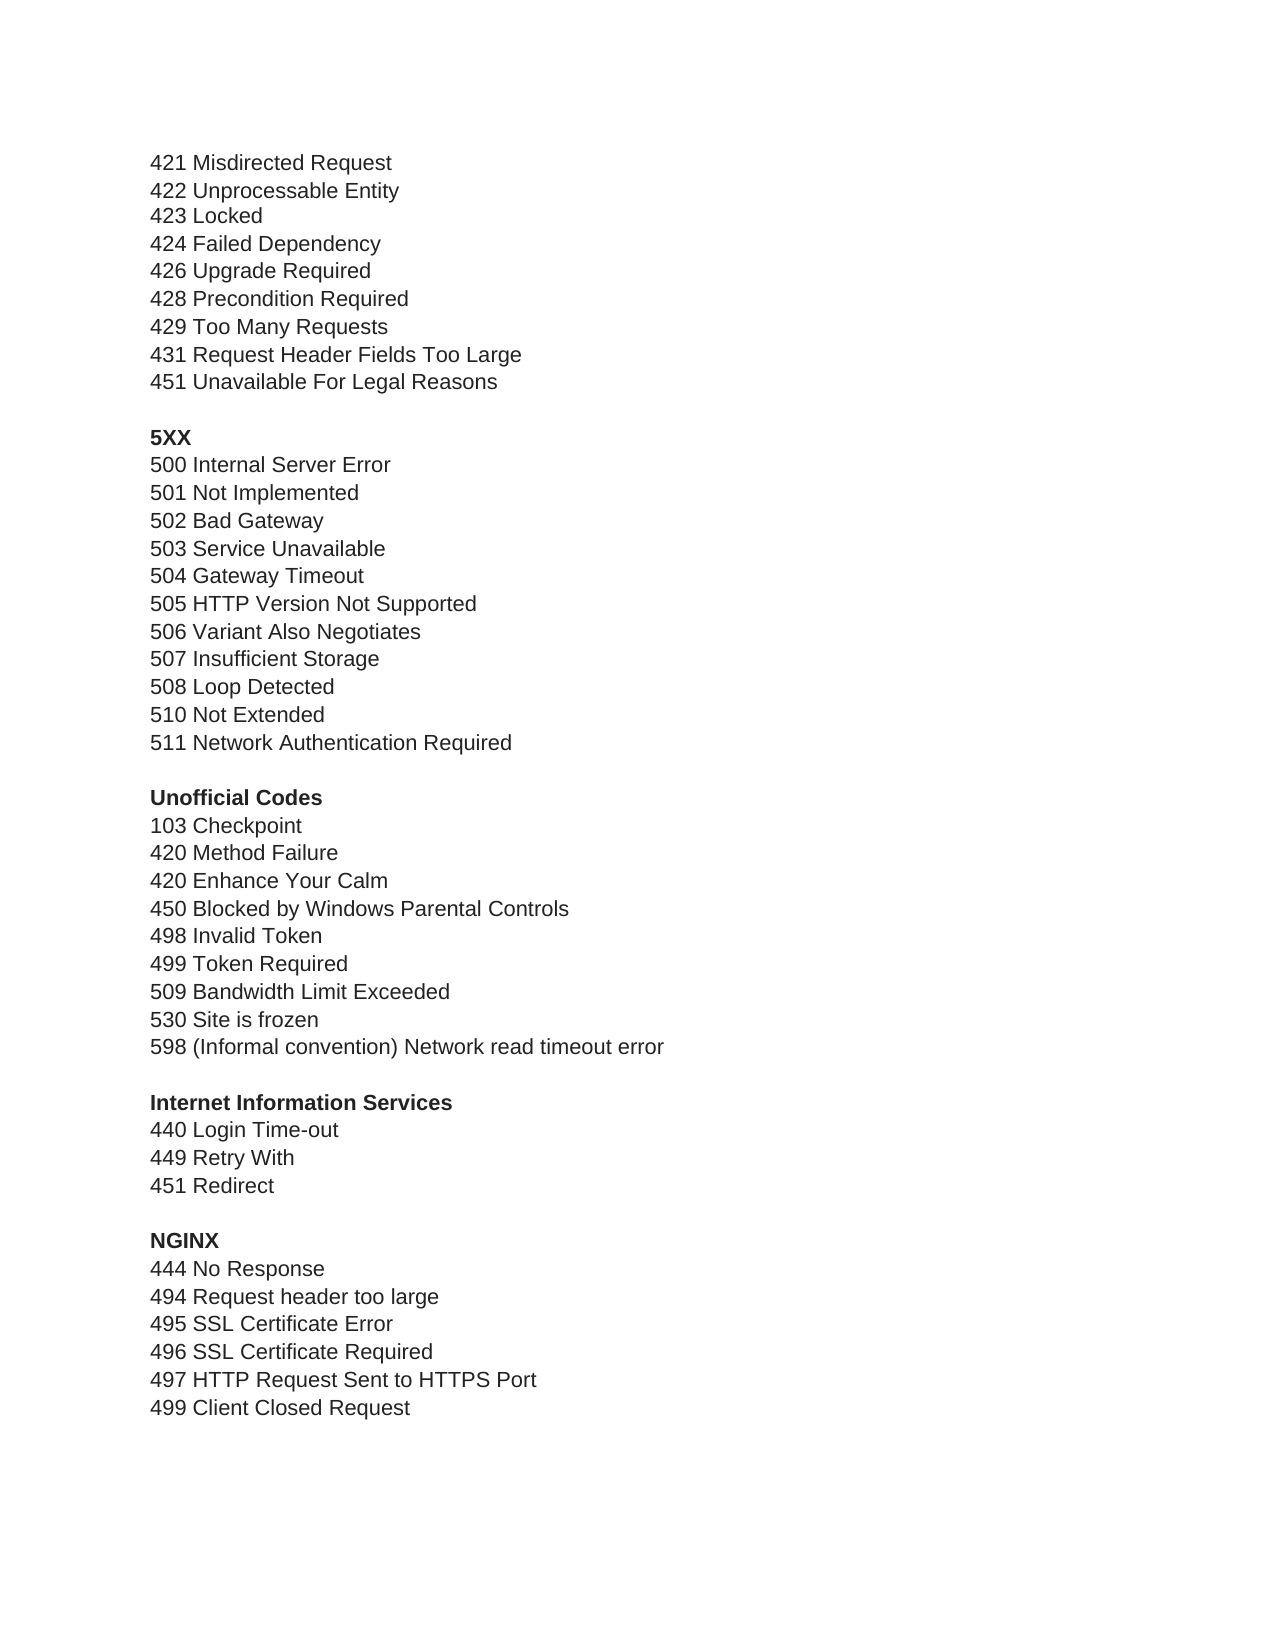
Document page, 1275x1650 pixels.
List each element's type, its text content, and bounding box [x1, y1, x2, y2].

text 444 No Response [150, 1256, 1125, 1281]
text 511 Network Authentication Required [150, 729, 1125, 754]
text NGINX [150, 1228, 1125, 1253]
text 5XX [150, 424, 1125, 450]
text 505 HTTP Version Not Supported [150, 591, 1125, 616]
text 497 HTTP Request Sent to HTTPS Port [150, 1367, 1125, 1392]
text 426 Upgrade Required [150, 258, 1125, 283]
text 451 Unavailable For Legal Reasons [150, 369, 1125, 394]
text 451 Redirect [150, 1173, 1125, 1198]
text Internet Information Services [150, 1089, 1125, 1115]
text 103 Checkpoint [150, 812, 1125, 838]
text 598 (Informal convention) Network read timeout error [150, 1034, 1125, 1059]
text 530 Site is frozen [150, 1006, 1125, 1032]
text Unofficial Codes [150, 785, 1125, 810]
text 507 Insufficient Storage [150, 646, 1125, 671]
text 420 Method Failure [150, 840, 1125, 865]
text 499 Token Required [150, 951, 1125, 976]
text 428 Precondition Required [150, 286, 1125, 311]
text 508 Loop Detected [150, 674, 1125, 699]
text 499 Client Closed Request [150, 1394, 1125, 1419]
text 506 Variant Also Negotiates [150, 618, 1125, 644]
text 422 Unprocessable Entity 423 Locked [150, 178, 1125, 228]
text 450 Blocked by Windows Parental Controls [150, 896, 1125, 921]
text 500 Internal Server Error [150, 452, 1125, 477]
text 420 Enhance Your Calm [150, 868, 1125, 893]
text 498 Invalid Token [150, 923, 1125, 948]
text 431 Request Header Fields Too Large [150, 341, 1125, 367]
text 502 Bad Gateway [150, 508, 1125, 533]
text 449 Retry With [150, 1145, 1125, 1170]
text 504 Gateway Timeout [150, 563, 1125, 588]
text 496 SSL Certificate Required [150, 1339, 1125, 1364]
text 509 Bandwidth Limit Exceeded [150, 979, 1125, 1004]
text 503 Service Unavailable [150, 535, 1125, 561]
text 501 Not Implemented [150, 480, 1125, 505]
text 494 Request header too large [150, 1283, 1125, 1309]
text 510 Not Extended [150, 702, 1125, 727]
text 440 Login Time-out [150, 1117, 1125, 1142]
text 424 Failed Dependency [150, 231, 1125, 256]
text 429 Too Many Requests [150, 314, 1125, 339]
text 421 Misdirected Request [150, 150, 1125, 175]
text 495 SSL Certificate Error [150, 1311, 1125, 1336]
